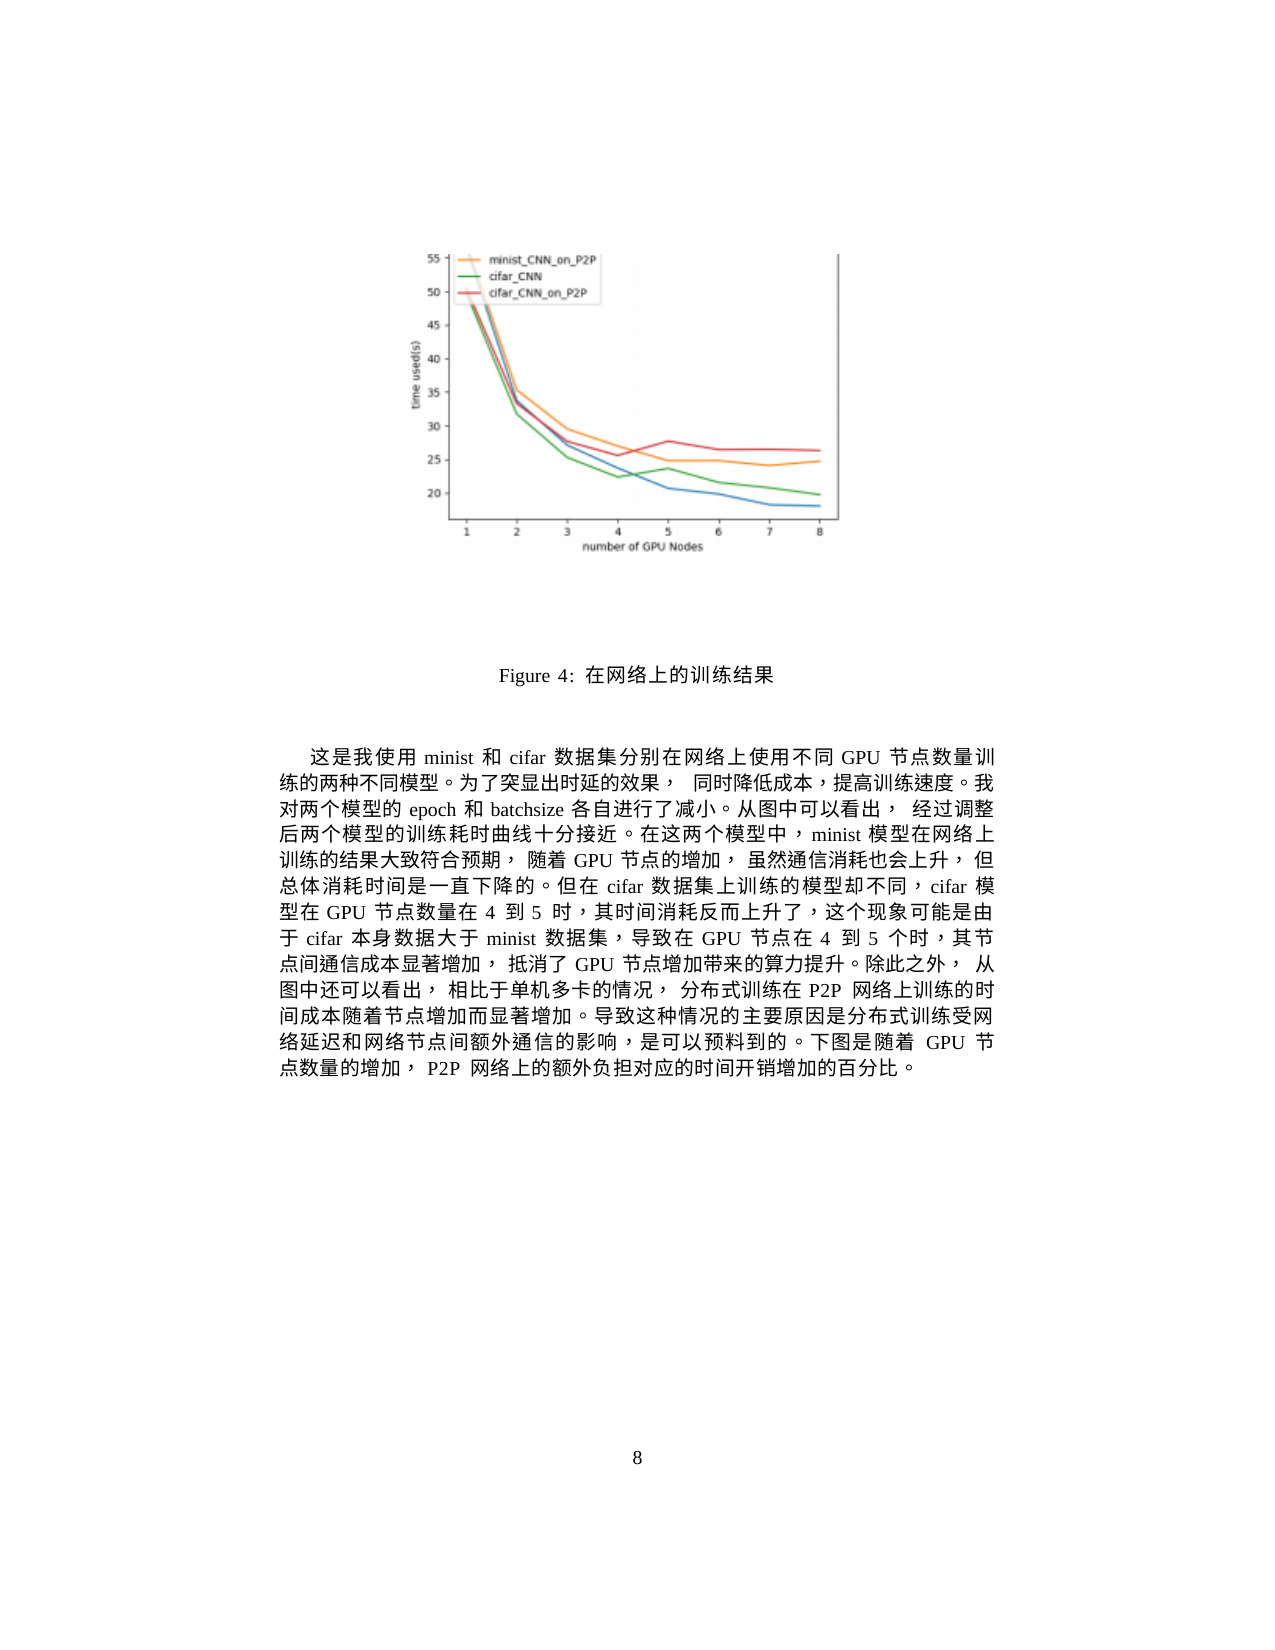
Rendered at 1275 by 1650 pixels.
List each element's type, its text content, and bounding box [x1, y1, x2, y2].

text 这是我使用 minist 和 cifar 数据集分别在网络上使用不同 GPU 节点数量训 练的两种不同模型。为了突显出时延的效果， 同时降低成本，提高训练速度。我 对两个模型的 epoch 和 batchsize 各自进行了减小。从图中可以看出， 经过调整 后两个模型的训练耗时曲线十分接近。在这两个模型中，minist 模型在网络上 训练的结果大致符合预期， 随着 GPU 节点的增加， 虽然通信消耗也会上升， 但 总体消耗时间是一直下降的。但在 cifar 数据集上训练的模型却不同，cifar 模 型在 GPU 节点数量在 4 到 5 时，其时间消耗反而上升了，这个现象可能是由 于 cifar 本身数据大于 minist 数据集，导致在 GPU 节点在 4 到 5 个时，其节 点间通信成本显著增加， 抵消了 GPU 节点增加带来的算力提升。除此之外， 从 图中还可以看出， 相比于单机多卡的情况， 分布式训练在 P2P 网络上训练的时 间成本随着节点增加而显著增加。导致这种情况的主要原因是分布式训练受网 络延迟和网络节点间额外通信的影响，是可以预料到的。下图是随着 GPU 节 点数量的增加， P2P 网络上的额外负担对应的时间开销增加的百分比。 [279, 744, 995, 1081]
picture [386, 254, 888, 560]
text Figure 4: 在网络上的训练结果 [498, 664, 1084, 688]
